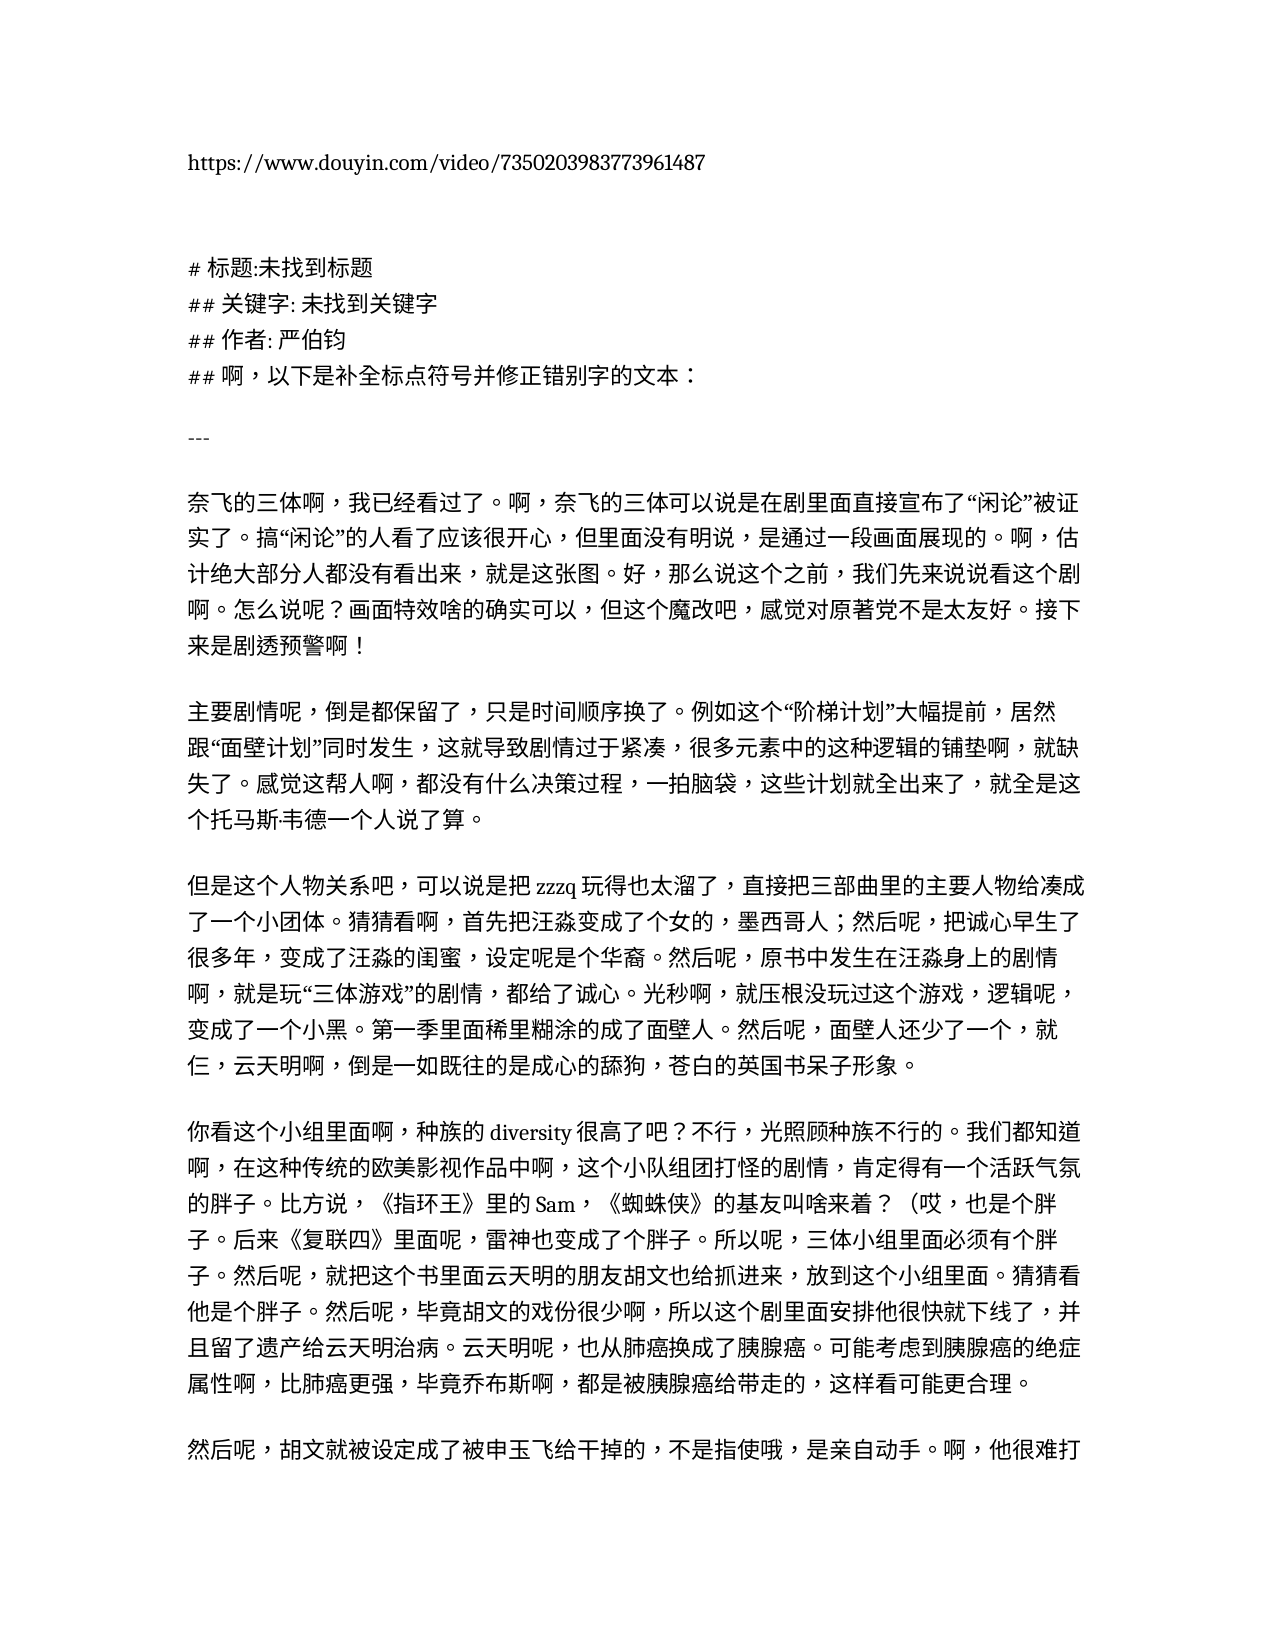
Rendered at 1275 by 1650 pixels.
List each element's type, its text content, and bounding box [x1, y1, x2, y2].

text https://www.douyin.com/video/7350203983773961487 [187, 150, 1087, 176]
